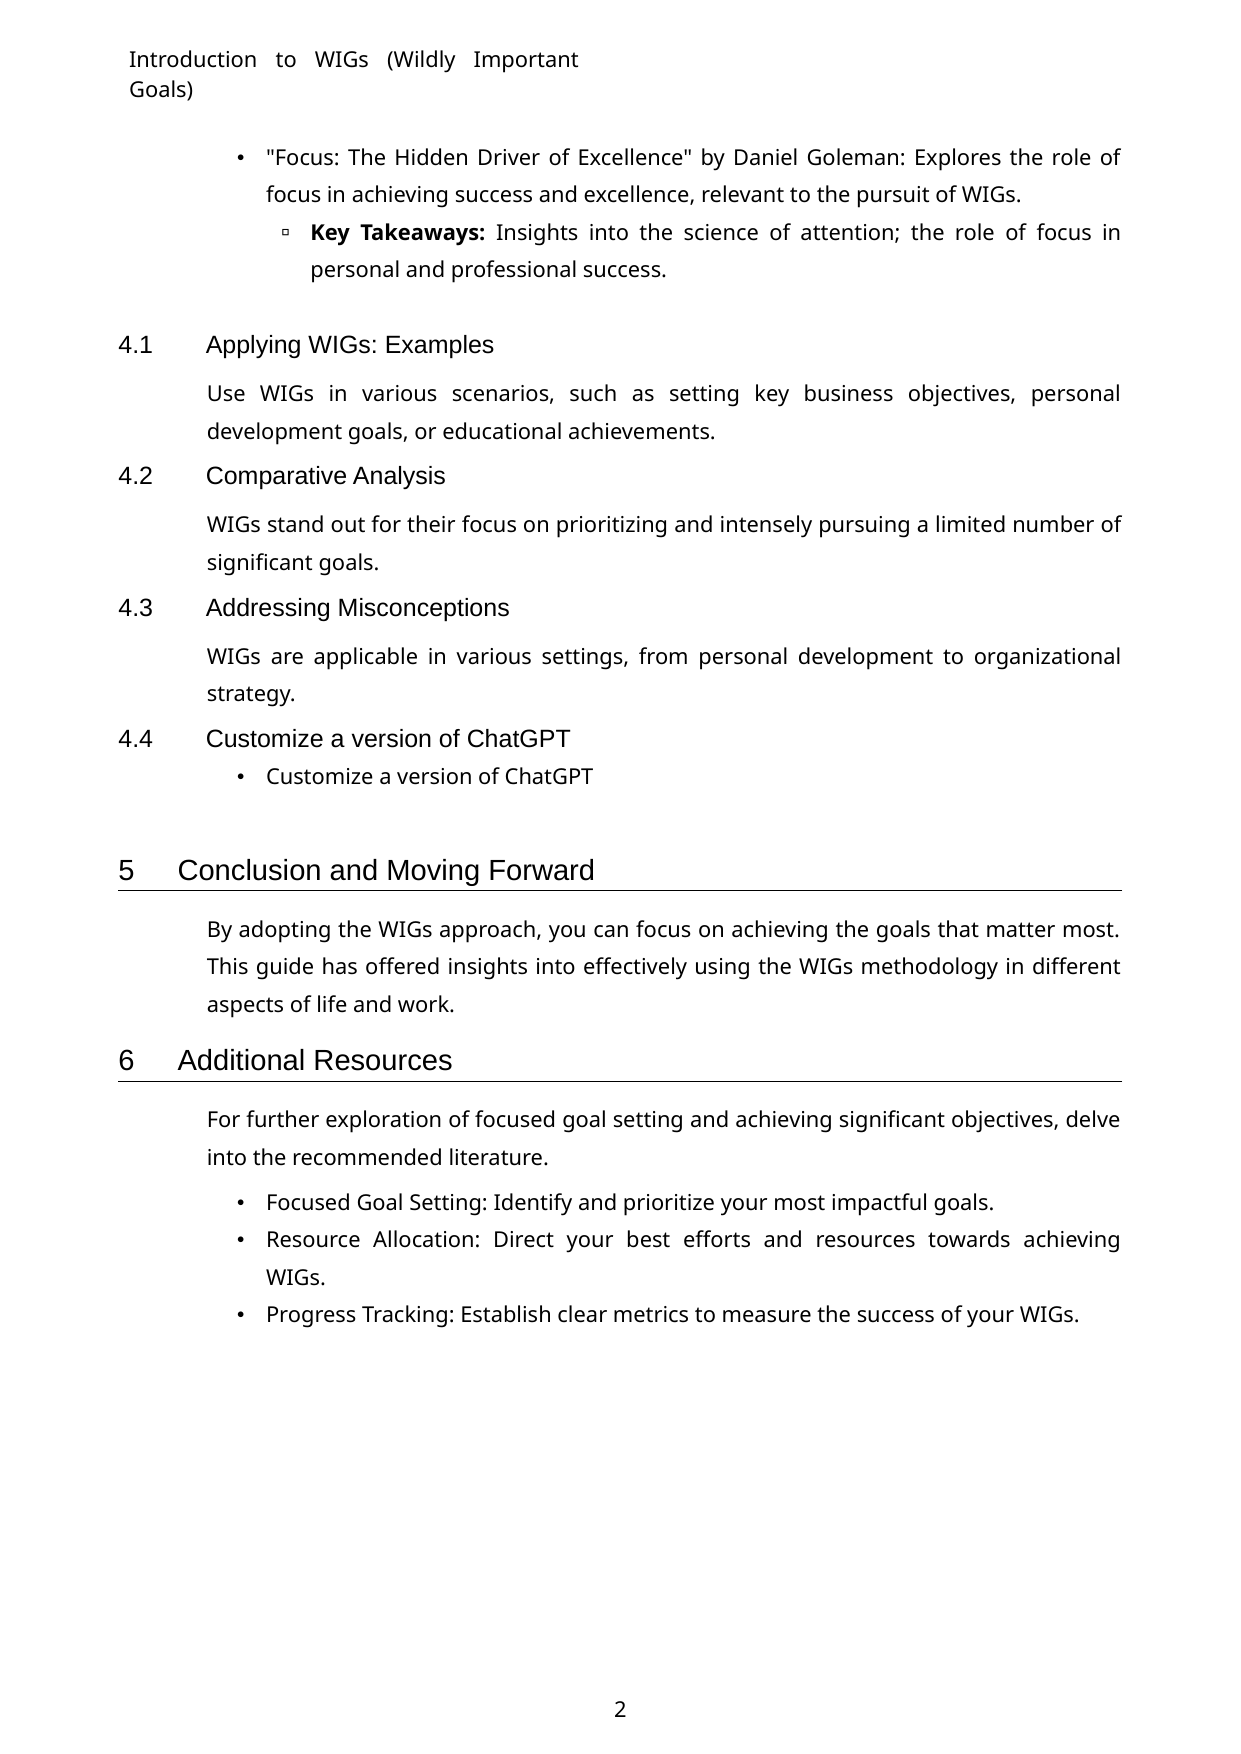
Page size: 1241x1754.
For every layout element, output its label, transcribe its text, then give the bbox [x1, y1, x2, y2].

text Use WIGs in various scenarios, such as setting key business objectives, personal development goals, or educational achievements. [207, 374, 1122, 449]
text By adopting the WIGs approach, you can focus on achieving the goals that matter most. This guide has offered insights into effectively using the WIGs methodology in different aspects of life and work. [207, 910, 1122, 1022]
list Resource Allocation: Direct your best efforts and resources towards achieving WIGs. [237, 1221, 1122, 1296]
text Addressing Misconceptions [118, 588, 1122, 626]
list Focused Goal Setting: Identify and prioritize your most impactful goals. [237, 1183, 1122, 1221]
text For further exploration of focused goal setting and achieving significant objectives, delve into the recommended literature. [207, 1101, 1122, 1176]
list Key Takeaways: Insights into the science of attention; the role of focus in personal and professional success. [281, 213, 1122, 288]
list Progress Tracking: Establish clear metrics to measure the success of your WIGs. [237, 1296, 1122, 1333]
text WIGs stand out for their focus on prioritizing and intensely pursuing a limited number of significant goals. [207, 506, 1122, 581]
text Additional Resources [118, 1041, 1122, 1081]
list Customize a version of ChatGPT [237, 757, 1122, 794]
list "Focus: The Hidden Driver of Excellence" by Daniel Goleman: Explores the role of focus in achieving success and excellence, relevant to the pursuit of WIGs. [237, 138, 1122, 213]
text Conclusion and Moving Forward [118, 851, 1122, 890]
text Applying WIGs: Examples [118, 326, 1122, 363]
text Comparative Analysis [118, 457, 1122, 494]
text Customize a version of ChatGPT [118, 719, 1122, 757]
text WIGs are applicable in various settings, from personal development to organizational strategy. [207, 637, 1122, 712]
